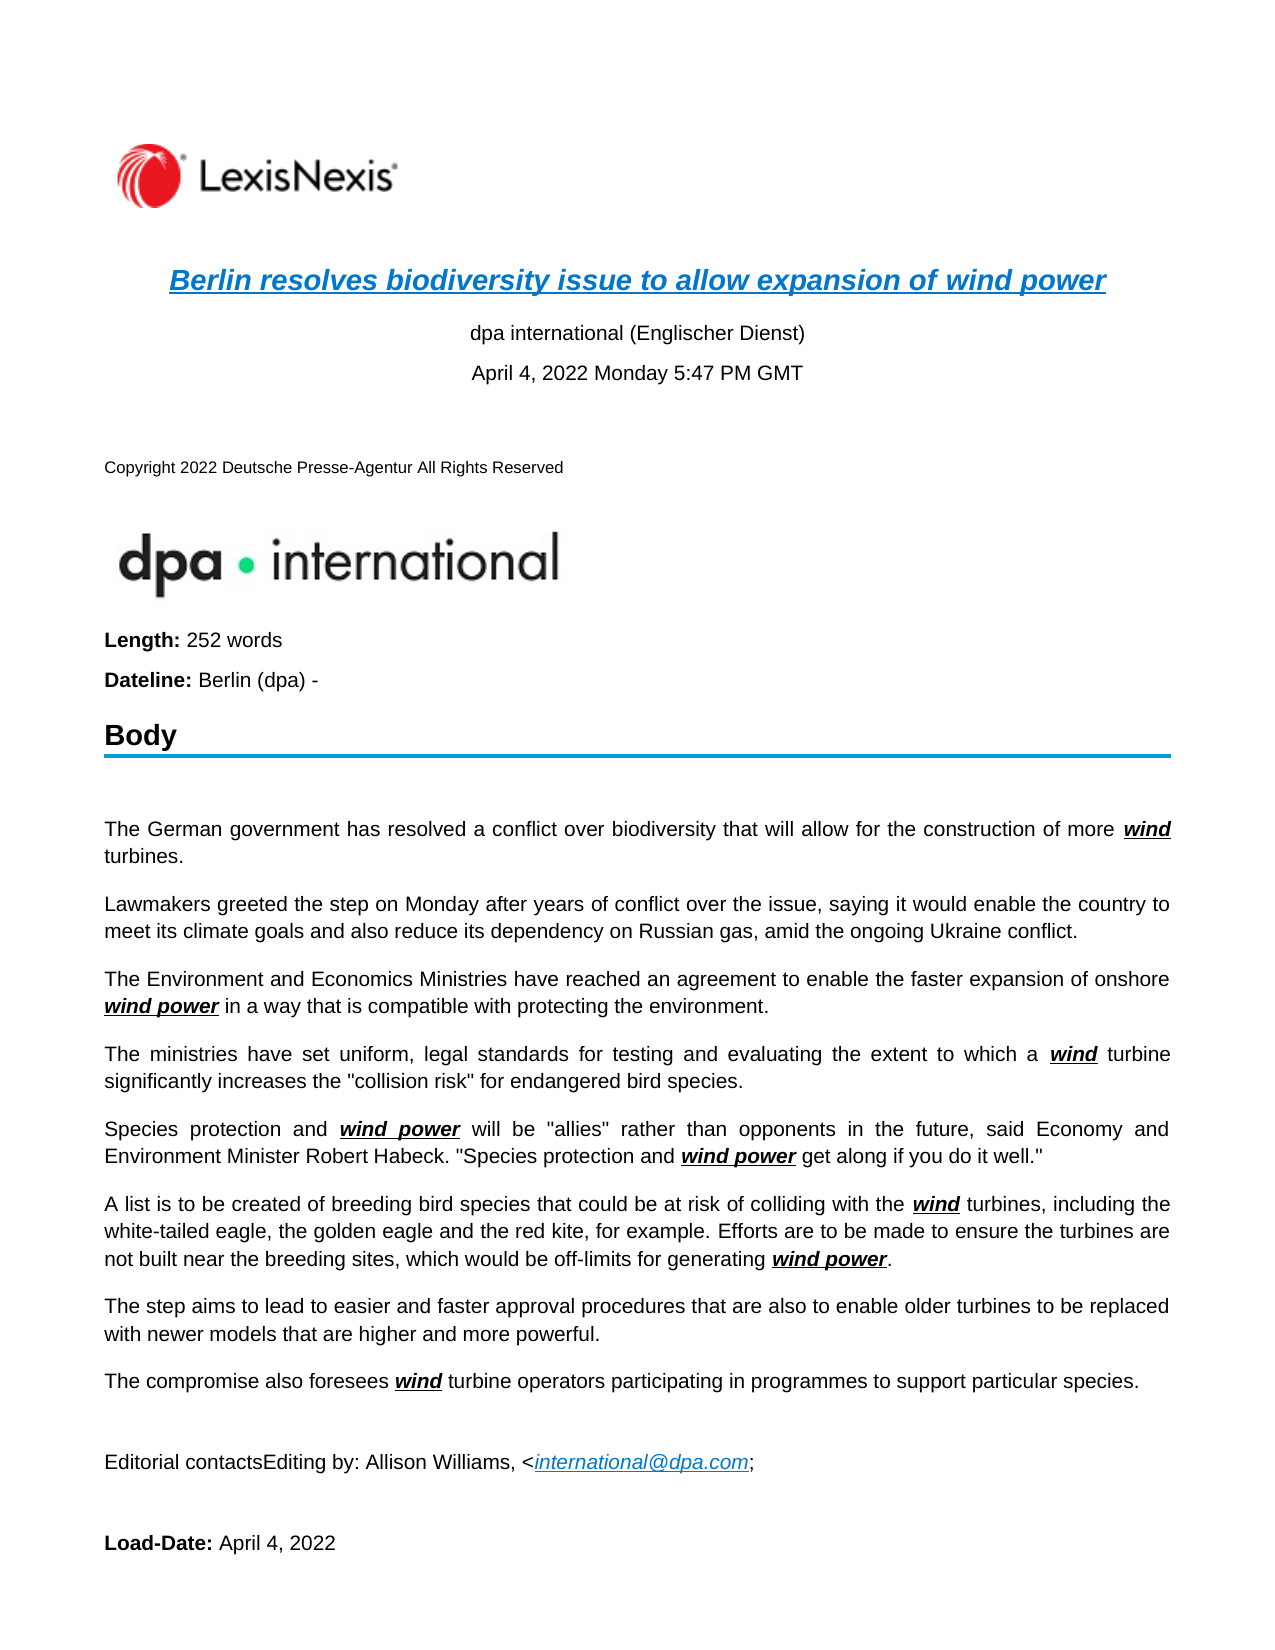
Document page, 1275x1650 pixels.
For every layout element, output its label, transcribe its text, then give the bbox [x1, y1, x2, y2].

text Berlin resolves biodiversity issue to allow expansion of wind power [104, 261, 1171, 297]
text The step aims to lead to easier and faster approval procedures that are also to enable older turbines to be replaced with newer models that are higher and more powerful. [104, 1291, 1171, 1345]
text Dateline: Berlin (dpa) - [104, 664, 1171, 691]
text April 4, 2022 Monday 5:47 PM GMT [104, 357, 1171, 384]
picture [104, 144, 412, 208]
text dpa international (Englischer Dienst) [104, 318, 1171, 345]
text The German government has resolved a conflict over biodiversity that will allow for the construction of more wind turbines. [104, 814, 1171, 868]
text Copyright 2022 Deutsche Presse-Agentur All Rights Reserved [104, 426, 1171, 477]
text Editorial contactsEditing by: Allison Williams, <international@dpa.com; [104, 1447, 1171, 1474]
text Length: 252 words [104, 625, 1171, 652]
text Lawmakers greeted the step on Monday after years of conflict over the issue, saying it would enable the country to meet its climate goals and also reduce its dependency on Russian gas, amid the ongoing Ukraine conflict. [104, 889, 1171, 943]
text The ministries have set uniform, legal standards for testing and evaluating the extent to which a wind turbine significantly increases the "collision risk" for endangered bird species. [104, 1039, 1171, 1093]
text The compromise also foresees wind turbine operators participating in programmes to support particular species. [104, 1366, 1171, 1393]
text The Environment and Economics Ministries have reached an agreement to enable the faster expansion of onshore wind power in a way that is compatible with protecting the environment. [104, 964, 1171, 1018]
picture [104, 518, 573, 613]
text Body [104, 716, 1171, 752]
text A list is to be created of breeding bird species that could be at risk of colliding with the wind turbines, including the white-tailed eagle, the golden eagle and the red kite, for example. Efforts are to be made to ensure the turbines are not built near the breeding sites, which would be off-limits for generating wind power. [104, 1189, 1171, 1270]
text Load-Date: April 4, 2022 [104, 1499, 1171, 1555]
text Species protection and wind power will be "allies" rather than opponents in the future, said Economy and Environment Minister Robert Habeck. "Species protection and wind power get along if you do it well." [104, 1114, 1171, 1168]
